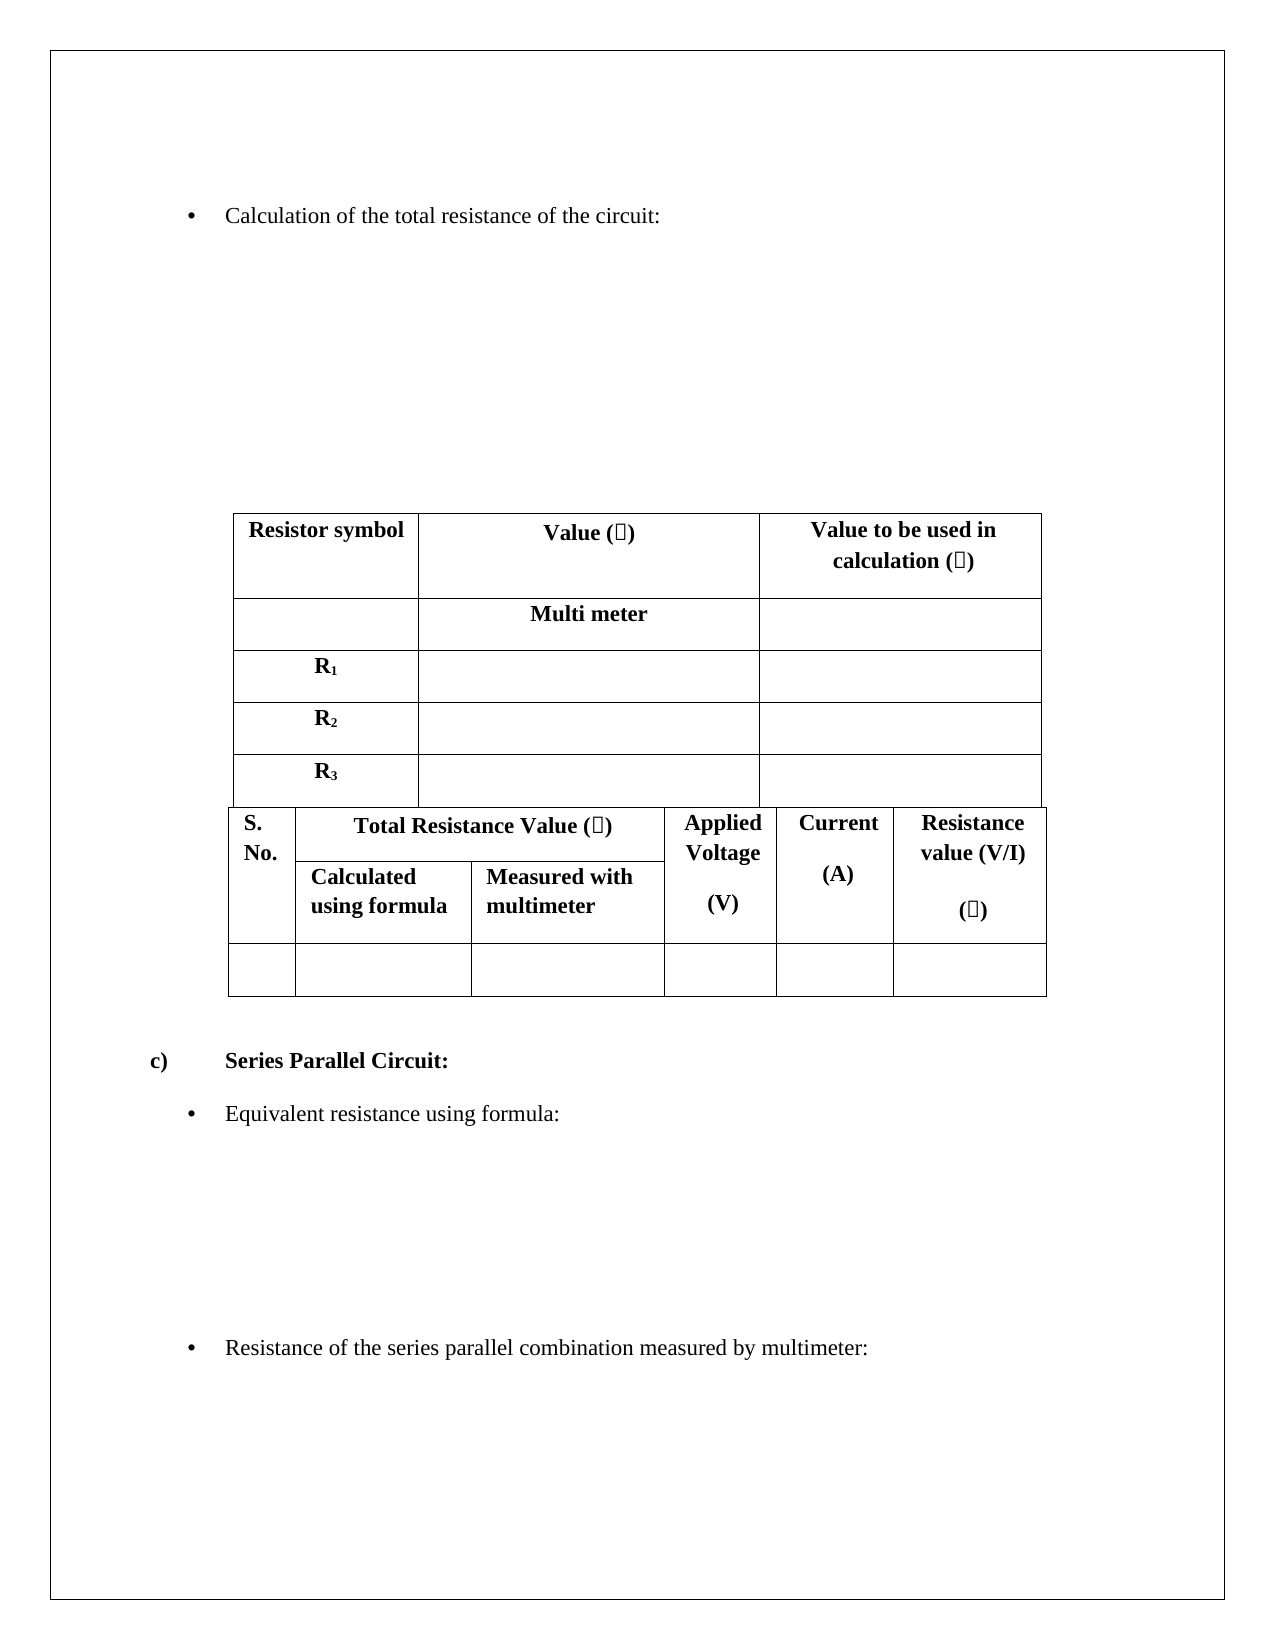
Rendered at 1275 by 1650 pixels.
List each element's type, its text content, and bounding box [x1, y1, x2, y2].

table_cell Resistance value (V/I) () [894, 808, 1046, 943]
table_cell [665, 944, 776, 996]
table_header Value () [419, 514, 759, 598]
table_cell [296, 944, 471, 996]
table_cell [419, 703, 759, 754]
table_cell R3 [234, 755, 418, 807]
list Equivalent resistance using formula: [187, 1100, 1059, 1127]
table_header Value to be used in calculation () [760, 514, 1041, 598]
table_cell [760, 651, 1041, 702]
table_cell Current (A) [777, 808, 893, 943]
table_cell [760, 755, 1041, 807]
list Calculation of the total resistance of the circuit: [187, 202, 1059, 228]
table_cell [229, 944, 295, 996]
table_cell Applied Voltage (V) [665, 808, 776, 943]
table_cell Calculated using formula [296, 862, 471, 943]
table_cell Total Resistance Value () [296, 808, 664, 861]
table_cell S. No. [229, 808, 295, 943]
table_cell [760, 703, 1041, 754]
table_cell [419, 755, 759, 807]
table_cell Multi meter [419, 599, 759, 650]
table_cell [894, 944, 1046, 996]
table_cell Measured with multimeter [472, 862, 664, 943]
list Series Parallel Circuit: [150, 1047, 1125, 1073]
table_cell R1 [234, 651, 418, 702]
table_header Resistor symbol [234, 514, 418, 598]
table_cell [472, 944, 664, 996]
table_cell [234, 599, 418, 650]
table_cell [777, 944, 893, 996]
table_cell [419, 651, 759, 702]
table_cell [760, 599, 1041, 650]
list Resistance of the series parallel combination measured by multimeter: [187, 1333, 1059, 1360]
table_cell R2 [234, 703, 418, 754]
